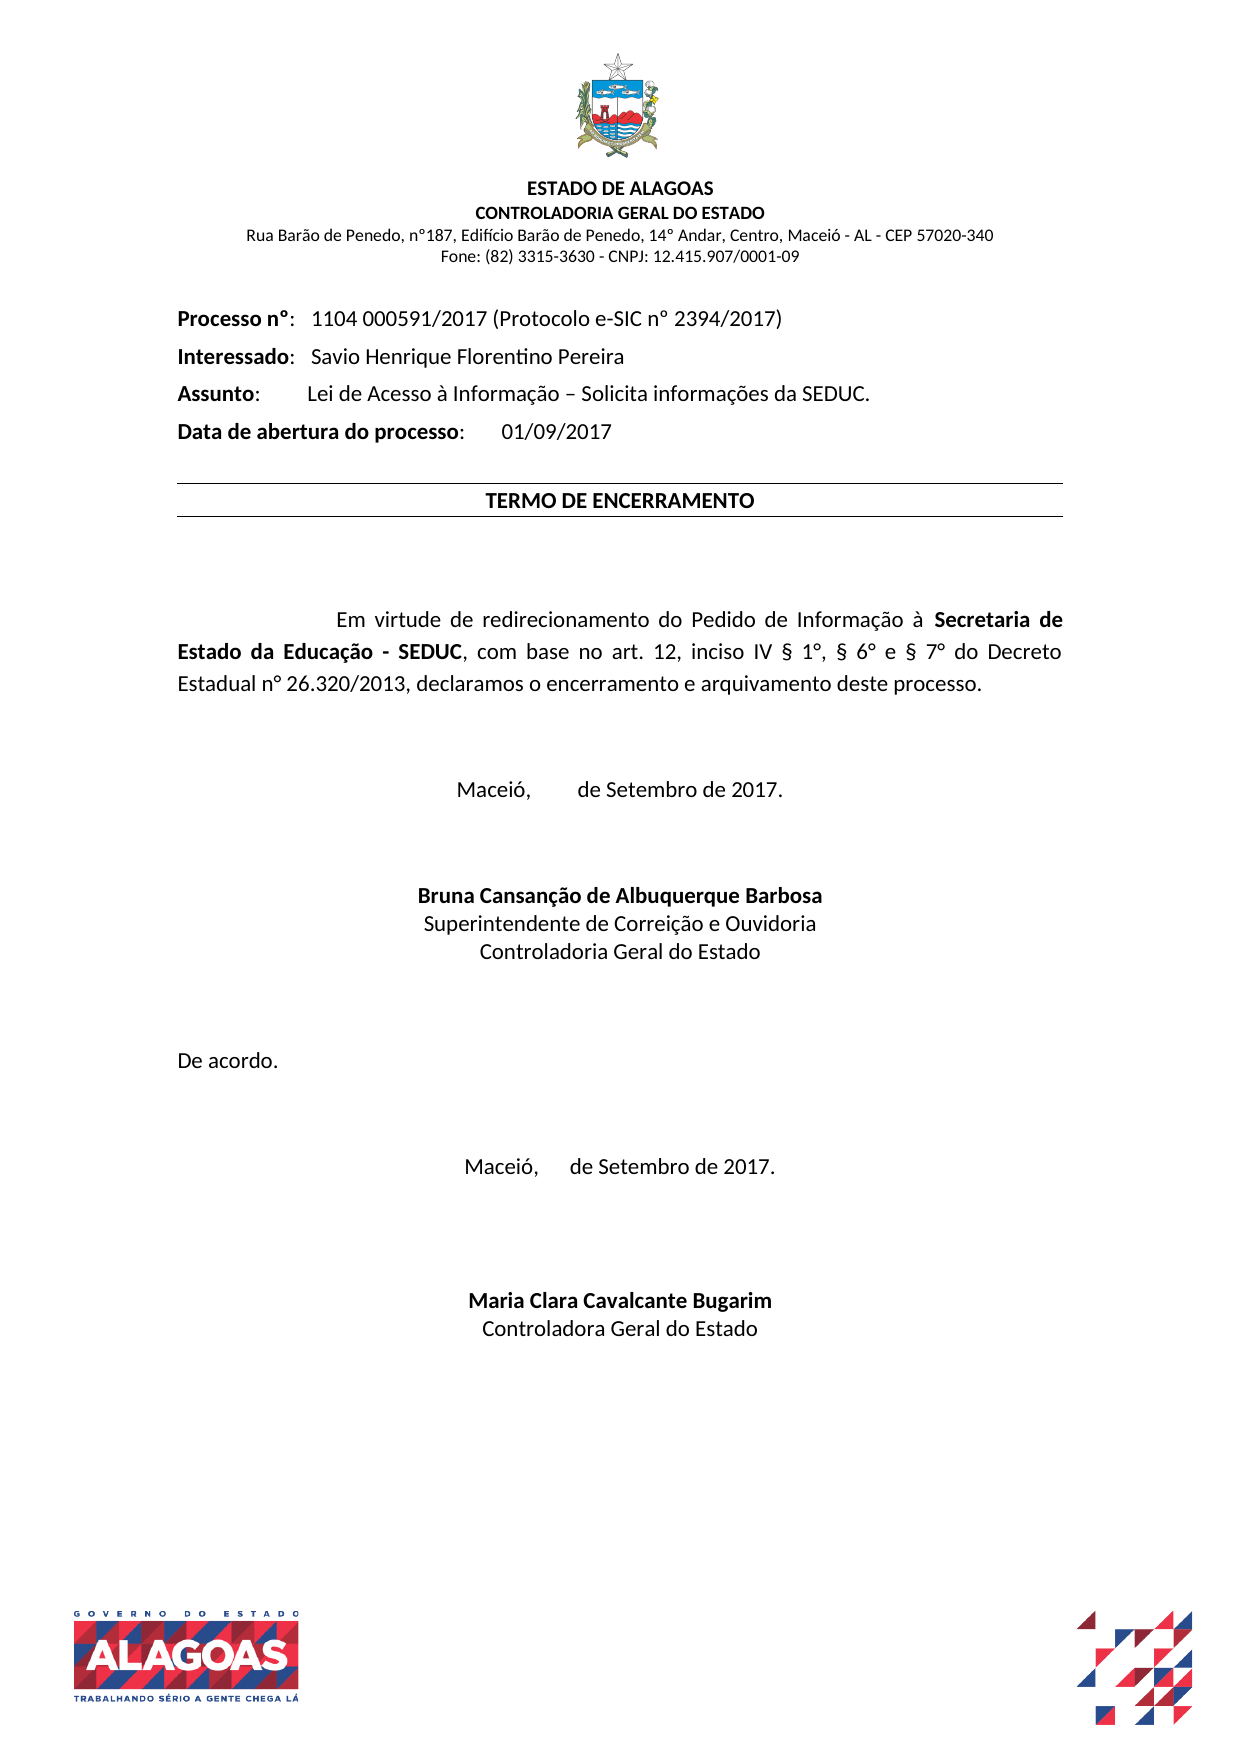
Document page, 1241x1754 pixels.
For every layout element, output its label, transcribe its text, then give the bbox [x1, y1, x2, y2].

text TERMO DE ENCERRAMENTO [177, 484, 1063, 516]
picture [73, 1611, 299, 1702]
picture [1076, 1611, 1193, 1725]
picture [575, 53, 659, 158]
text Data de abertura do processo: 01/09/2017 [177, 408, 1063, 445]
text Em virtude de redirecionamento do Pedido de Informação à Secretaria de Estado da Educação - SEDUC, com base no art. 12, inciso IV § 1°, § 6° e § 7° do Decreto Estadual n° 26.320/2013, declaramos o encerramento e arquivamento deste processo. [177, 605, 1063, 697]
text Assunto: Lei de Acesso à Informação – Solicita informações da SEDUC. [177, 370, 1063, 408]
text Controladoria Geral do Estado [177, 937, 1063, 965]
text Interessado: Savio Henrique Florentino Pereira [177, 333, 1063, 370]
text Maria Clara Cavalcante Bugarim [177, 1286, 1063, 1314]
text Maceió, de Setembro de 2017. [177, 775, 1063, 803]
text Maceió, de Setembro de 2017. [177, 1152, 1063, 1180]
text Bruna Cansanção de Albuquerque Barbosa [177, 881, 1063, 909]
text Superintendente de Correição e Ouvidoria [177, 909, 1063, 937]
text Processo nº: 1104 000591/2017 (Protocolo e-SIC nº 2394/2017) [177, 295, 1063, 333]
text De acordo. [177, 1046, 1063, 1074]
text Controladora Geral do Estado [177, 1314, 1063, 1342]
